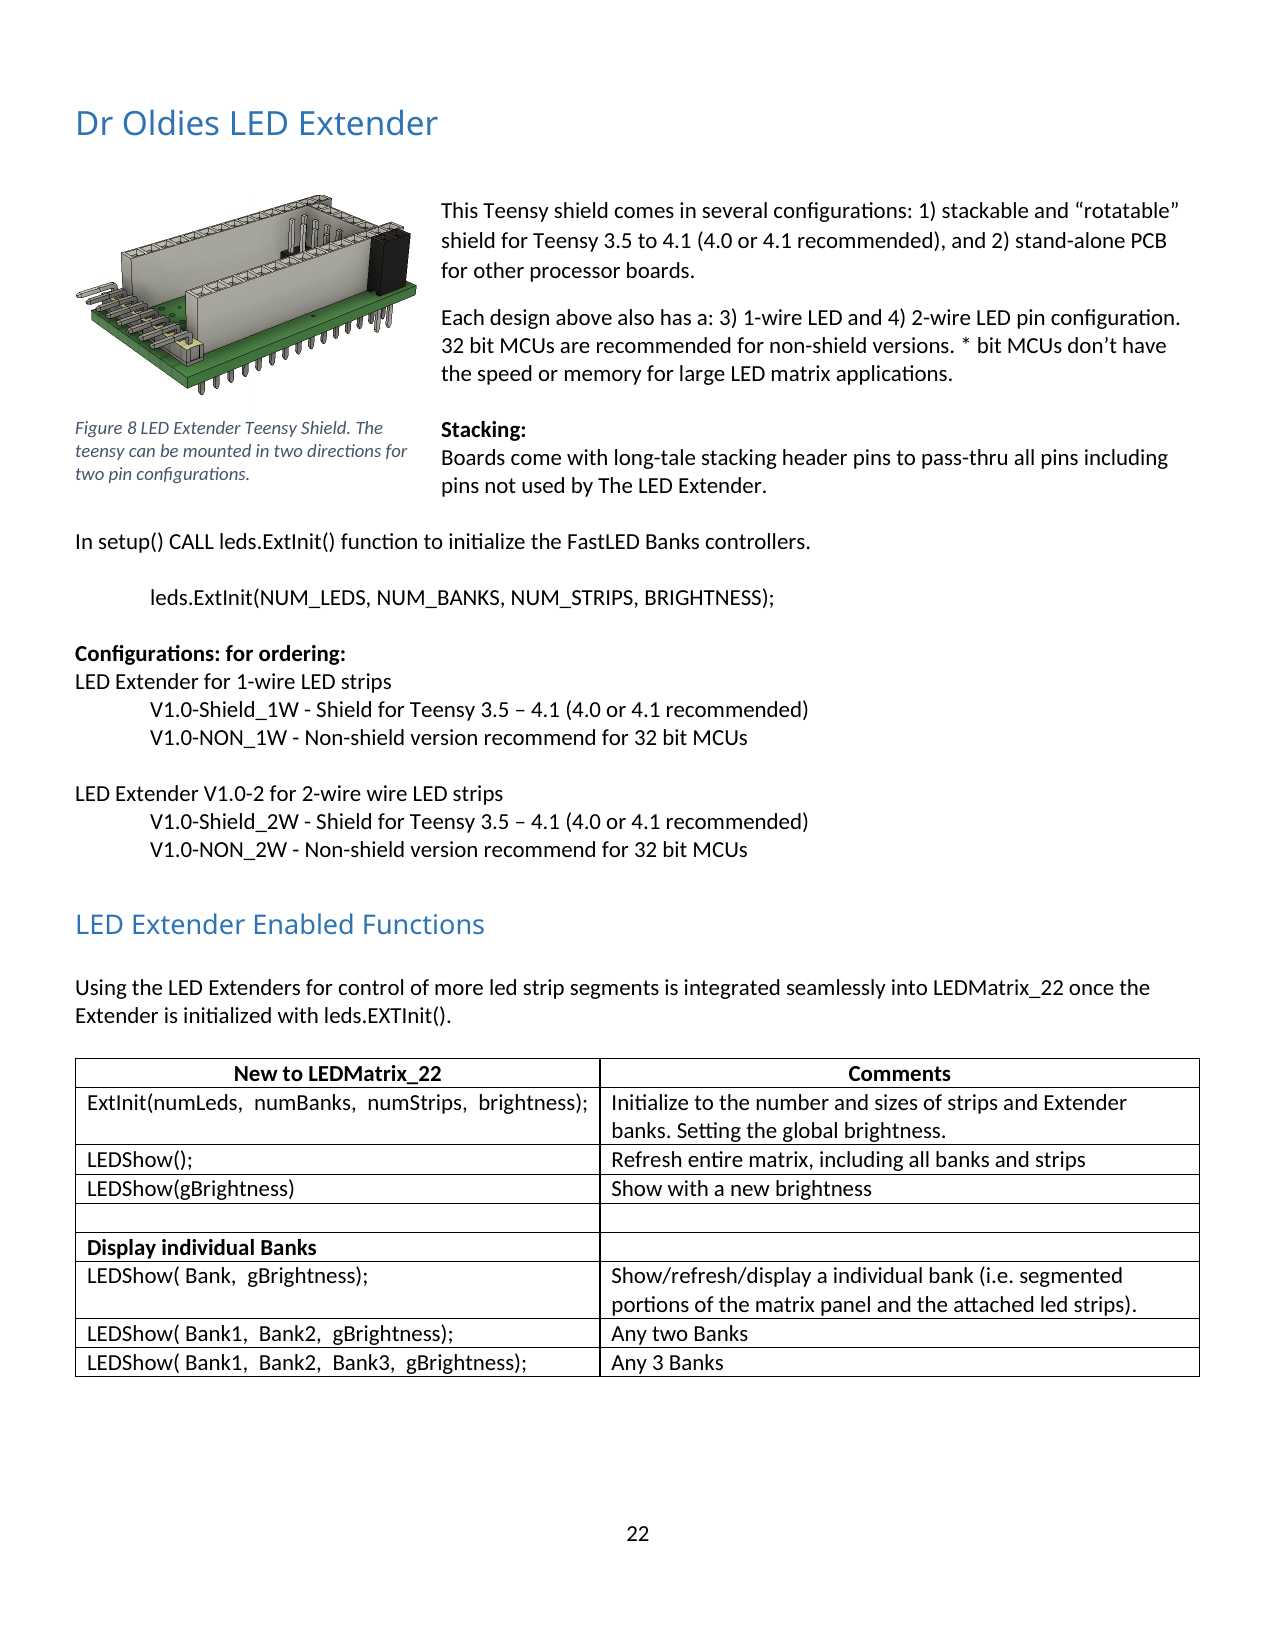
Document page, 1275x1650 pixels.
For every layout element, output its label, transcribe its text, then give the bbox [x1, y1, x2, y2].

text Configurations: for ordering: [75, 639, 1200, 667]
text V1.0-Shield_1W - Shield for Teensy 3.5 – 4.1 (4.0 or 4.1 recommended) [75, 695, 1200, 723]
text Using the LED Extenders for control of more led strip segments is integrated seamlessly into LEDMatrix_22 once the Extender is initialized with leds.EXTInit(). [75, 973, 1200, 1029]
text V1.0-NON_1W - Non-shield version recommend for 32 bit MCUs [75, 723, 1200, 751]
text LED Extender V1.0-2 for 2-wire wire LED strips [75, 779, 1200, 807]
table_cell [76, 1204, 599, 1232]
table_cell LEDShow( Bank1, Bank2, Bank3, gBrightness); [76, 1348, 599, 1376]
table_cell ExtInit(numLeds, numBanks, numStrips, brightness); [76, 1088, 599, 1144]
text V1.0-NON_2W - Non-shield version recommend for 32 bit MCUs [75, 836, 1200, 863]
text This Teensy shield comes in several configurations: 1) stackable and “rotatable” shield for Teensy 3.5 to 4.1 (4.0 or 4.1 recommended), and 2) stand-alone PCB for other processor boards. [422, 196, 1200, 284]
table_cell Any 3 Banks [601, 1348, 1199, 1376]
text V1.0-Shield_2W - Shield for Teensy 3.5 – 4.1 (4.0 or 4.1 recommended) [75, 807, 1200, 836]
table_cell Display individual Banks [76, 1233, 599, 1261]
table_header Comments [601, 1059, 1199, 1087]
table_cell Show/refresh/display a individual bank (i.e. segmented portions of the matrix panel and the attached led strips). [601, 1262, 1199, 1318]
text In setup() CALL leds.ExtInit() function to initialize the FastLED Banks controllers. [75, 527, 1200, 555]
subtitle Dr Oldies LED Extender [75, 100, 1200, 145]
subtitle LED Extender Enabled Functions [75, 906, 1200, 942]
text Stacking: [75, 415, 1200, 443]
table_cell Show with a new brightness [601, 1175, 1199, 1202]
text Boards come with long-tale stacking header pins to pass-thru all pins including pins not used by The LED Extender. [75, 443, 1200, 499]
table_cell LEDShow(gBrightness) [76, 1175, 599, 1202]
table_cell [601, 1233, 1199, 1261]
table_cell Refresh entire matrix, including all banks and strips [601, 1145, 1199, 1173]
table_cell [601, 1204, 1199, 1232]
text LED Extender for 1-wire LED strips [75, 667, 1200, 695]
table_cell LEDShow( Bank, gBrightness); [76, 1262, 599, 1318]
table_cell Initialize to the number and sizes of strips and Extender banks. Setting the global brightness. [601, 1088, 1199, 1144]
text Each design above also has a: 3) 1-wire LED and 4) 2-wire LED pin configuration. 32 bit MCUs are recommended for non-shield versions. * bit MCUs don’t have the speed or memory for large LED matrix applications. [422, 303, 1200, 387]
table_cell LEDShow( Bank1, Bank2, gBrightness); [76, 1319, 599, 1347]
text leds.ExtInit(NUM_LEDS, NUM_BANKS, NUM_STRIPS, BRIGHTNESS); [75, 583, 1200, 611]
table_header New to LEDMatrix_22 [76, 1059, 599, 1087]
table_cell LEDShow(); [76, 1145, 599, 1173]
picture [75, 195, 422, 408]
table_cell Any two Banks [601, 1319, 1199, 1347]
